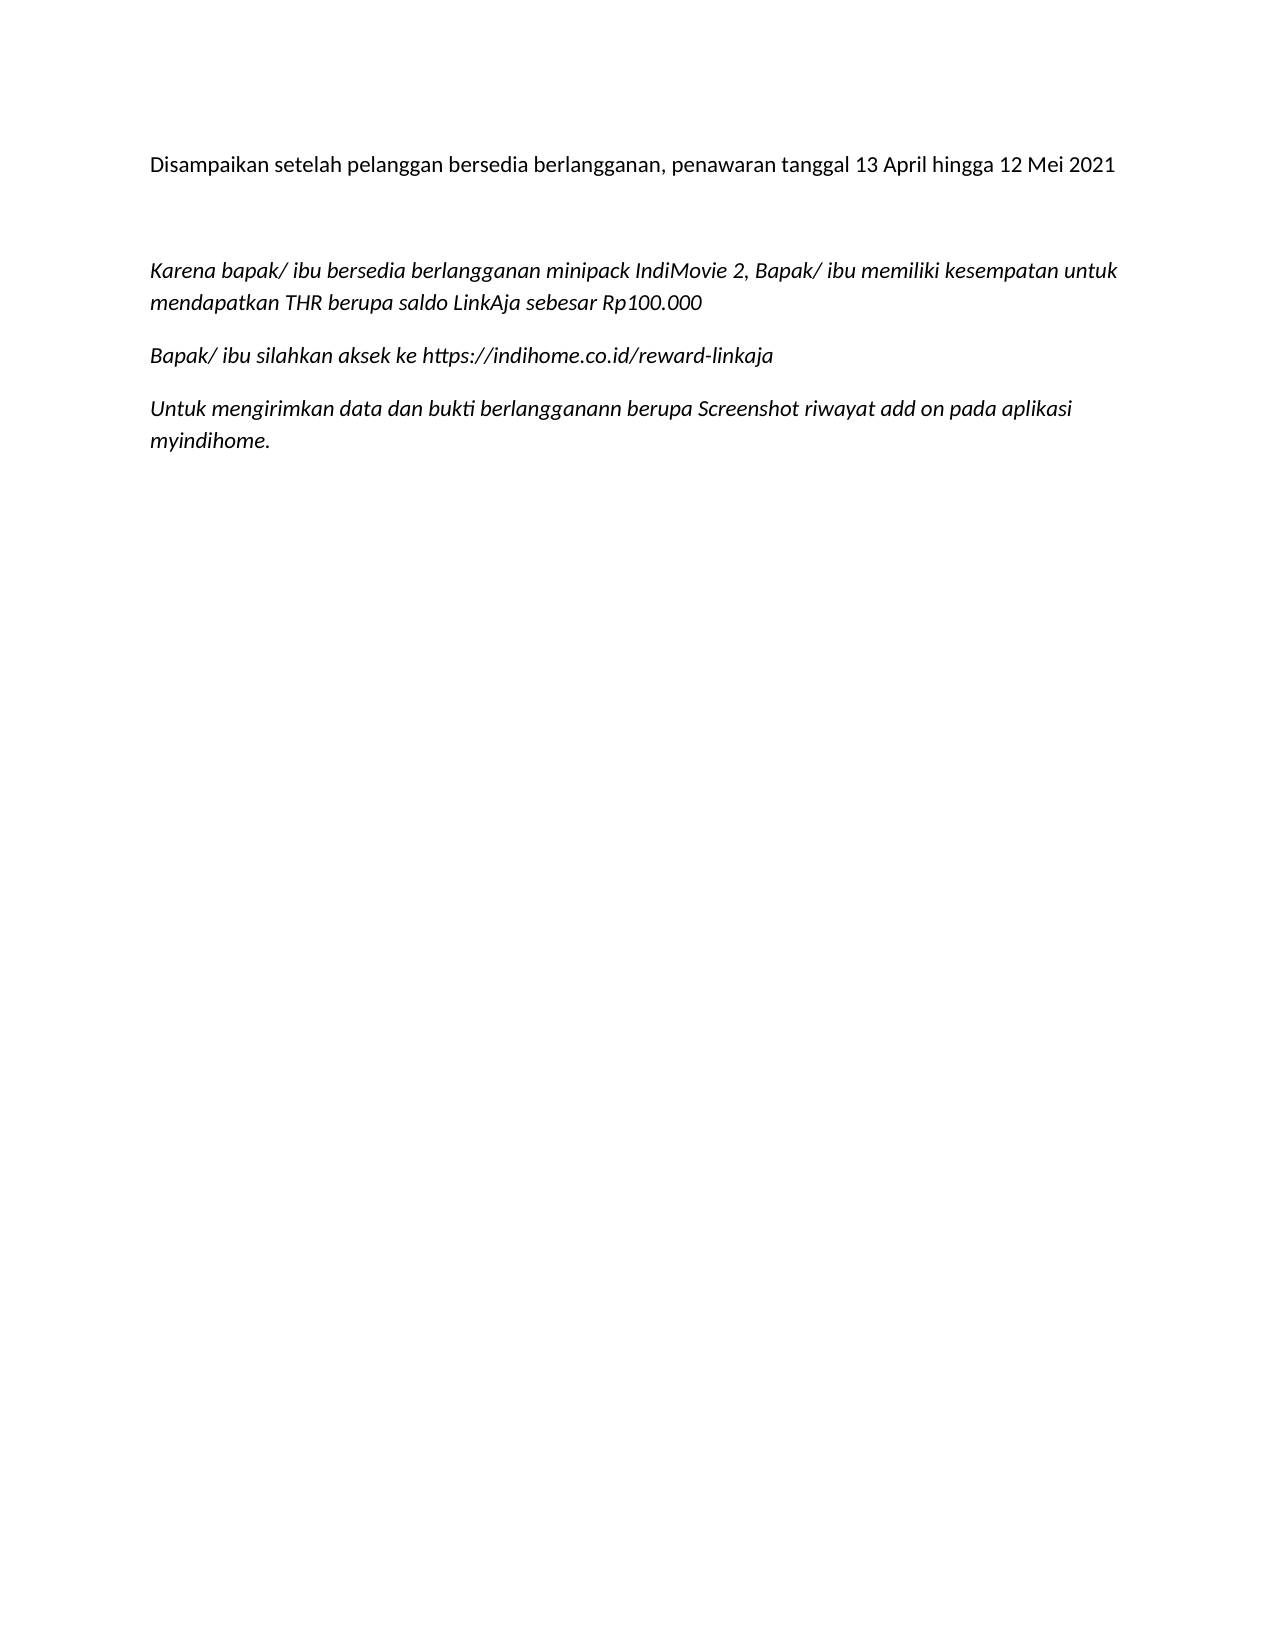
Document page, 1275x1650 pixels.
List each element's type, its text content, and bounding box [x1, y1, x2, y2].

text Untuk mengirimkan data dan bukti berlangganann berupa Screenshot riwayat add on pada aplikasi myindihome. [150, 394, 1125, 454]
text Karena bapak/ ibu bersedia berlangganan minipack IndiMovie 2, Bapak/ ibu memiliki kesempatan untuk mendapatkan THR berupa saldo LinkAja sebesar Rp100.000 [150, 256, 1125, 316]
text Bapak/ ibu silahkan aksek ke https://indihome.co.id/reward-linkaja [150, 341, 1125, 369]
text Disampaikan setelah pelanggan bersedia berlangganan, penawaran tanggal 13 April hingga 12 Mei 2021 [150, 150, 1125, 178]
